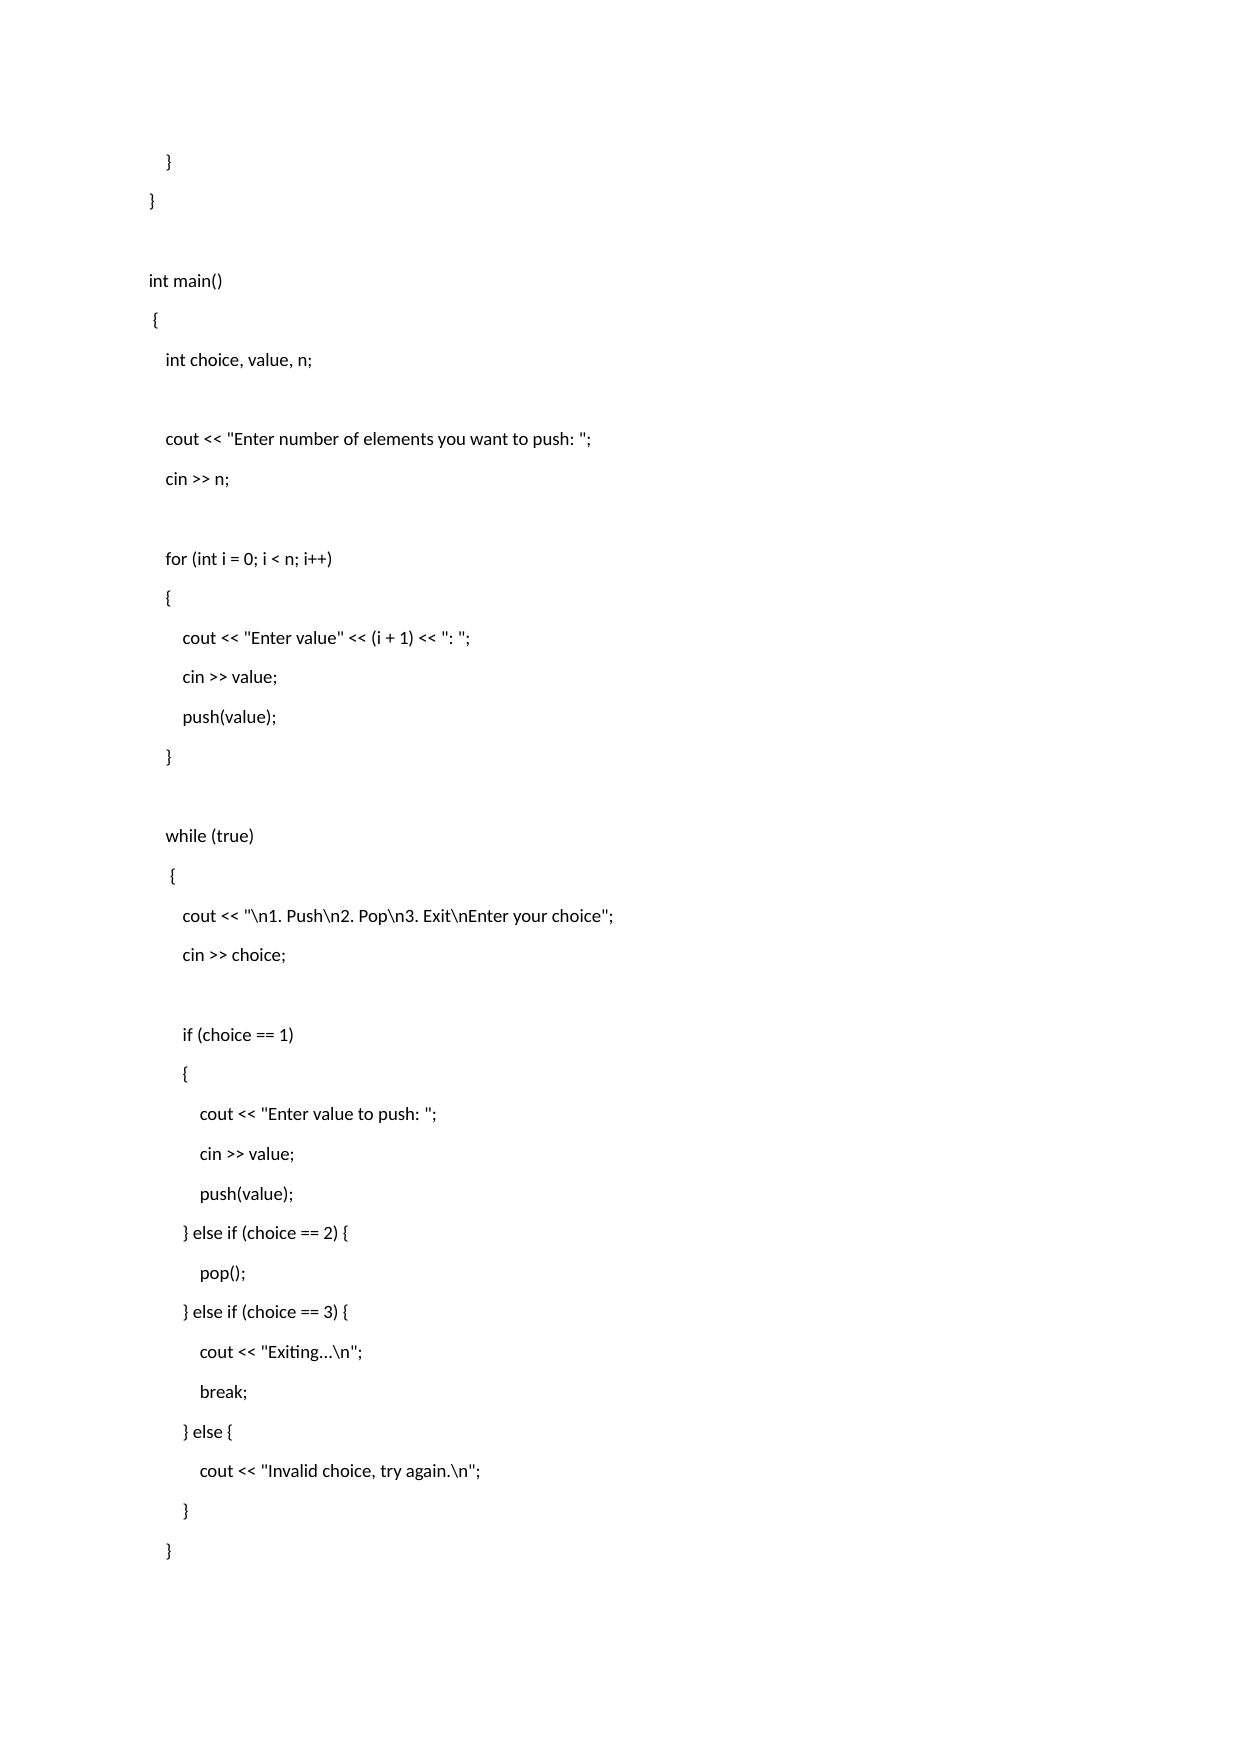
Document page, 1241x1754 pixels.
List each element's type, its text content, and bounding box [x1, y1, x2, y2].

text cin >> value; [148, 666, 1096, 689]
text { [148, 864, 1096, 887]
text } else if (choice == 3) { [148, 1301, 1096, 1324]
text cin >> value; [148, 1142, 1096, 1165]
text if (choice == 1) [148, 1023, 1096, 1046]
text push(value); [148, 1182, 1096, 1204]
text cout << "Enter value to push: "; [148, 1102, 1096, 1125]
text cin >> choice; [148, 943, 1096, 966]
text } else { [148, 1420, 1096, 1443]
text } [148, 150, 1096, 173]
text int choice, value, n; [148, 348, 1096, 371]
text } [148, 745, 1096, 768]
text break; [148, 1380, 1096, 1403]
text } else if (choice == 2) { [148, 1221, 1096, 1244]
text cout << "Invalid choice, try again.\n"; [148, 1459, 1096, 1482]
text push(value); [148, 705, 1096, 728]
text for (int i = 0; i < n; i++) [148, 547, 1096, 569]
text } [148, 189, 1096, 212]
text cout << "Enter value" << (i + 1) << ": "; [148, 626, 1096, 649]
text { [148, 586, 1096, 609]
text cin >> n; [148, 467, 1096, 490]
text cout << "Enter number of elements you want to push: "; [148, 428, 1096, 451]
text { [148, 308, 1096, 331]
text int main() [148, 269, 1096, 292]
text while (true) [148, 824, 1096, 847]
text cout << "Exiting...\n"; [148, 1340, 1096, 1363]
text cout << "\n1. Push\n2. Pop\n3. Exit\nEnter your choice"; [148, 904, 1096, 927]
text } [148, 1499, 1096, 1522]
text } [148, 1539, 1096, 1562]
text pop(); [148, 1261, 1096, 1284]
text { [148, 1063, 1096, 1086]
